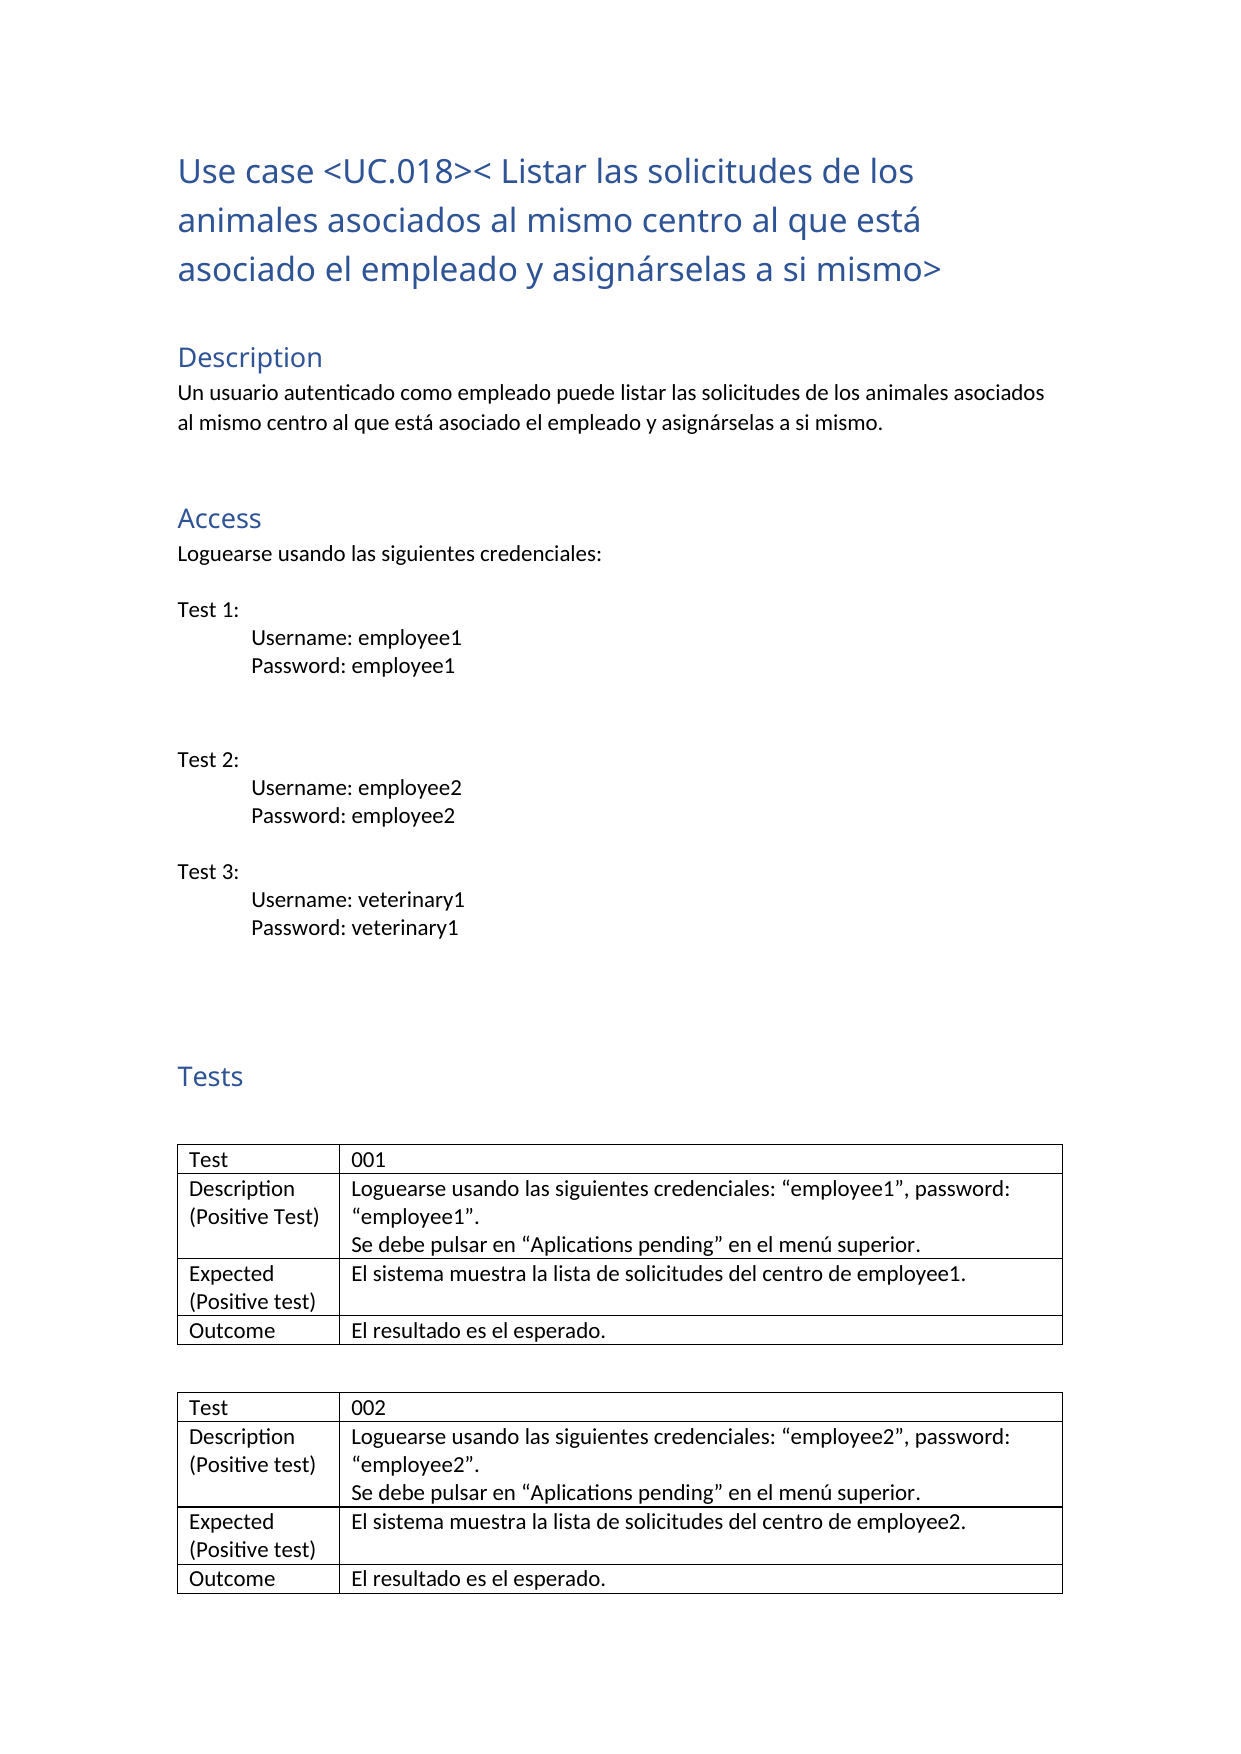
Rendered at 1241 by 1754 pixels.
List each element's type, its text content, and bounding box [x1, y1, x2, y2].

table_cell Outcome [178, 1316, 339, 1344]
text Password: employee2 [251, 801, 1063, 829]
text Loguearse usando las siguientes credenciales: [177, 539, 1063, 567]
table_cell El resultado es el esperado. [340, 1316, 1062, 1344]
table_header 002 [340, 1393, 1062, 1421]
subtitle Use case <UC.018>< Listar las solicitudes de los animales asociados al mismo centro al que está asociado el empleado y asignárselas a si mismo> [177, 148, 1063, 291]
table_header Test [178, 1145, 339, 1173]
text Username: employee1 [251, 623, 1063, 651]
subtitle Tests [177, 1057, 1063, 1094]
text Password: veterinary1 [251, 913, 1063, 941]
text Username: employee2 [251, 773, 1063, 801]
text Test 2: [177, 745, 1063, 773]
table_cell Expected (Positive test) [178, 1259, 339, 1315]
text Un usuario autenticado como empleado puede listar las solicitudes de los animales asociados al mismo centro al que está asociado el empleado y asignárselas a si mismo. [177, 378, 1063, 436]
text Test 3: [177, 857, 1063, 885]
table_cell Loguearse usando las siguientes credenciales: “employee2”, password: “employee2”. Se debe pulsar en “Aplications pending” en el menú superior. [340, 1422, 1062, 1506]
table_cell Loguearse usando las siguientes credenciales: “employee1”, password: “employee1”. Se debe pulsar en “Aplications pending” en el menú superior. [340, 1174, 1062, 1258]
subtitle Description [177, 299, 1063, 375]
table_cell Expected (Positive test) [178, 1508, 339, 1563]
text Password: employee1 [177, 651, 1063, 679]
table_cell Description (Positive test) [178, 1422, 339, 1506]
table_cell El sistema muestra la lista de solicitudes del centro de employee1. [340, 1259, 1062, 1315]
table_cell Outcome [178, 1565, 339, 1592]
table_cell El resultado es el esperado. [340, 1565, 1062, 1592]
table_cell Description (Positive Test) [178, 1174, 339, 1258]
table_cell El sistema muestra la lista de solicitudes del centro de employee2. [340, 1508, 1062, 1563]
table_header 001 [340, 1145, 1062, 1173]
table_header Test [178, 1393, 339, 1421]
text Test 1: [177, 595, 1063, 623]
subtitle Access [177, 499, 1063, 536]
text Username: veterinary1 [251, 885, 1063, 913]
